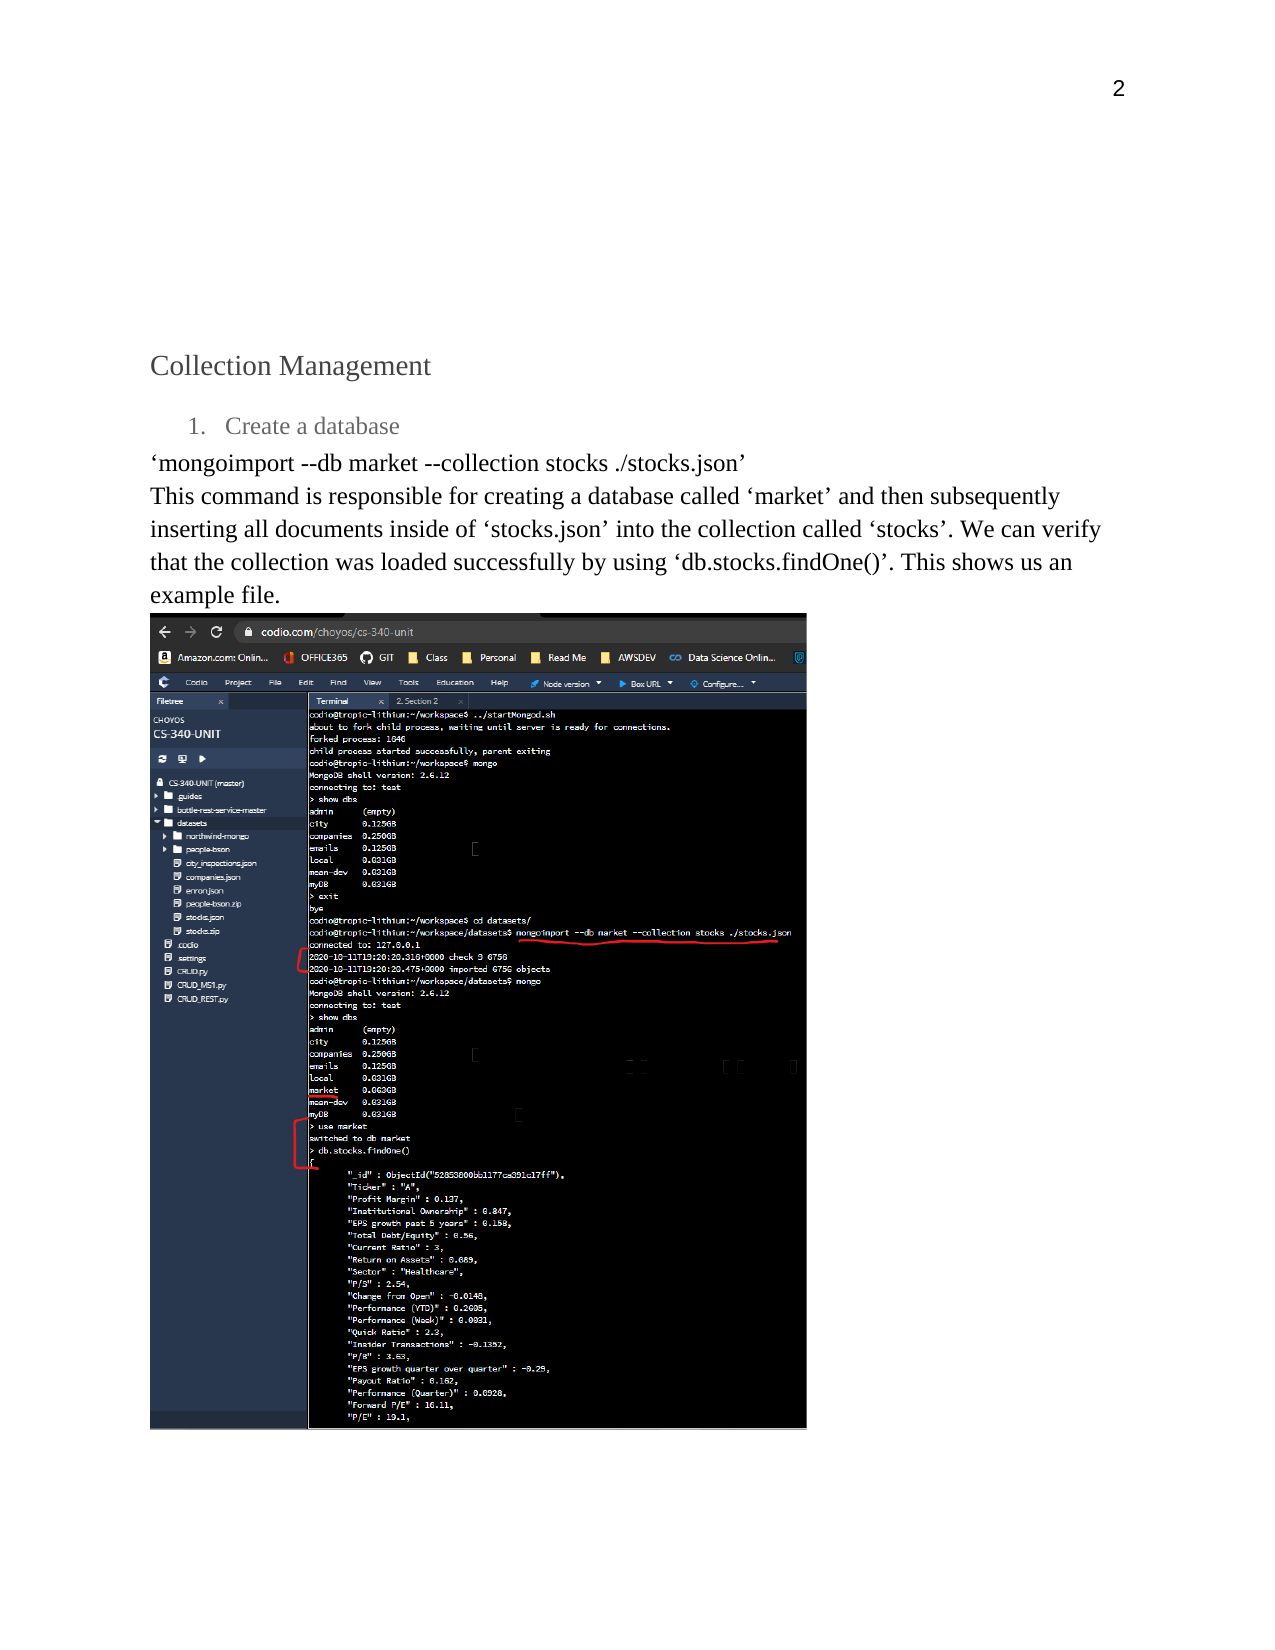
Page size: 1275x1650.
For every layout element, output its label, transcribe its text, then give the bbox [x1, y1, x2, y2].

text ‘mongoimport --db market --collection stocks ./stocks.json’ [150, 448, 1125, 477]
subtitle Collection Management [150, 348, 1125, 382]
text This command is responsible for creating a database called ‘market’ and then subsequently inserting all documents inside of ‘stocks.json’ into the collection called ‘stocks’. We can verify that the collection was loaded successfully by using ‘db.stocks.findOne()’. This shows us an example file. [150, 481, 1125, 609]
subtitle Create a database [187, 411, 1125, 440]
picture [150, 613, 807, 1430]
